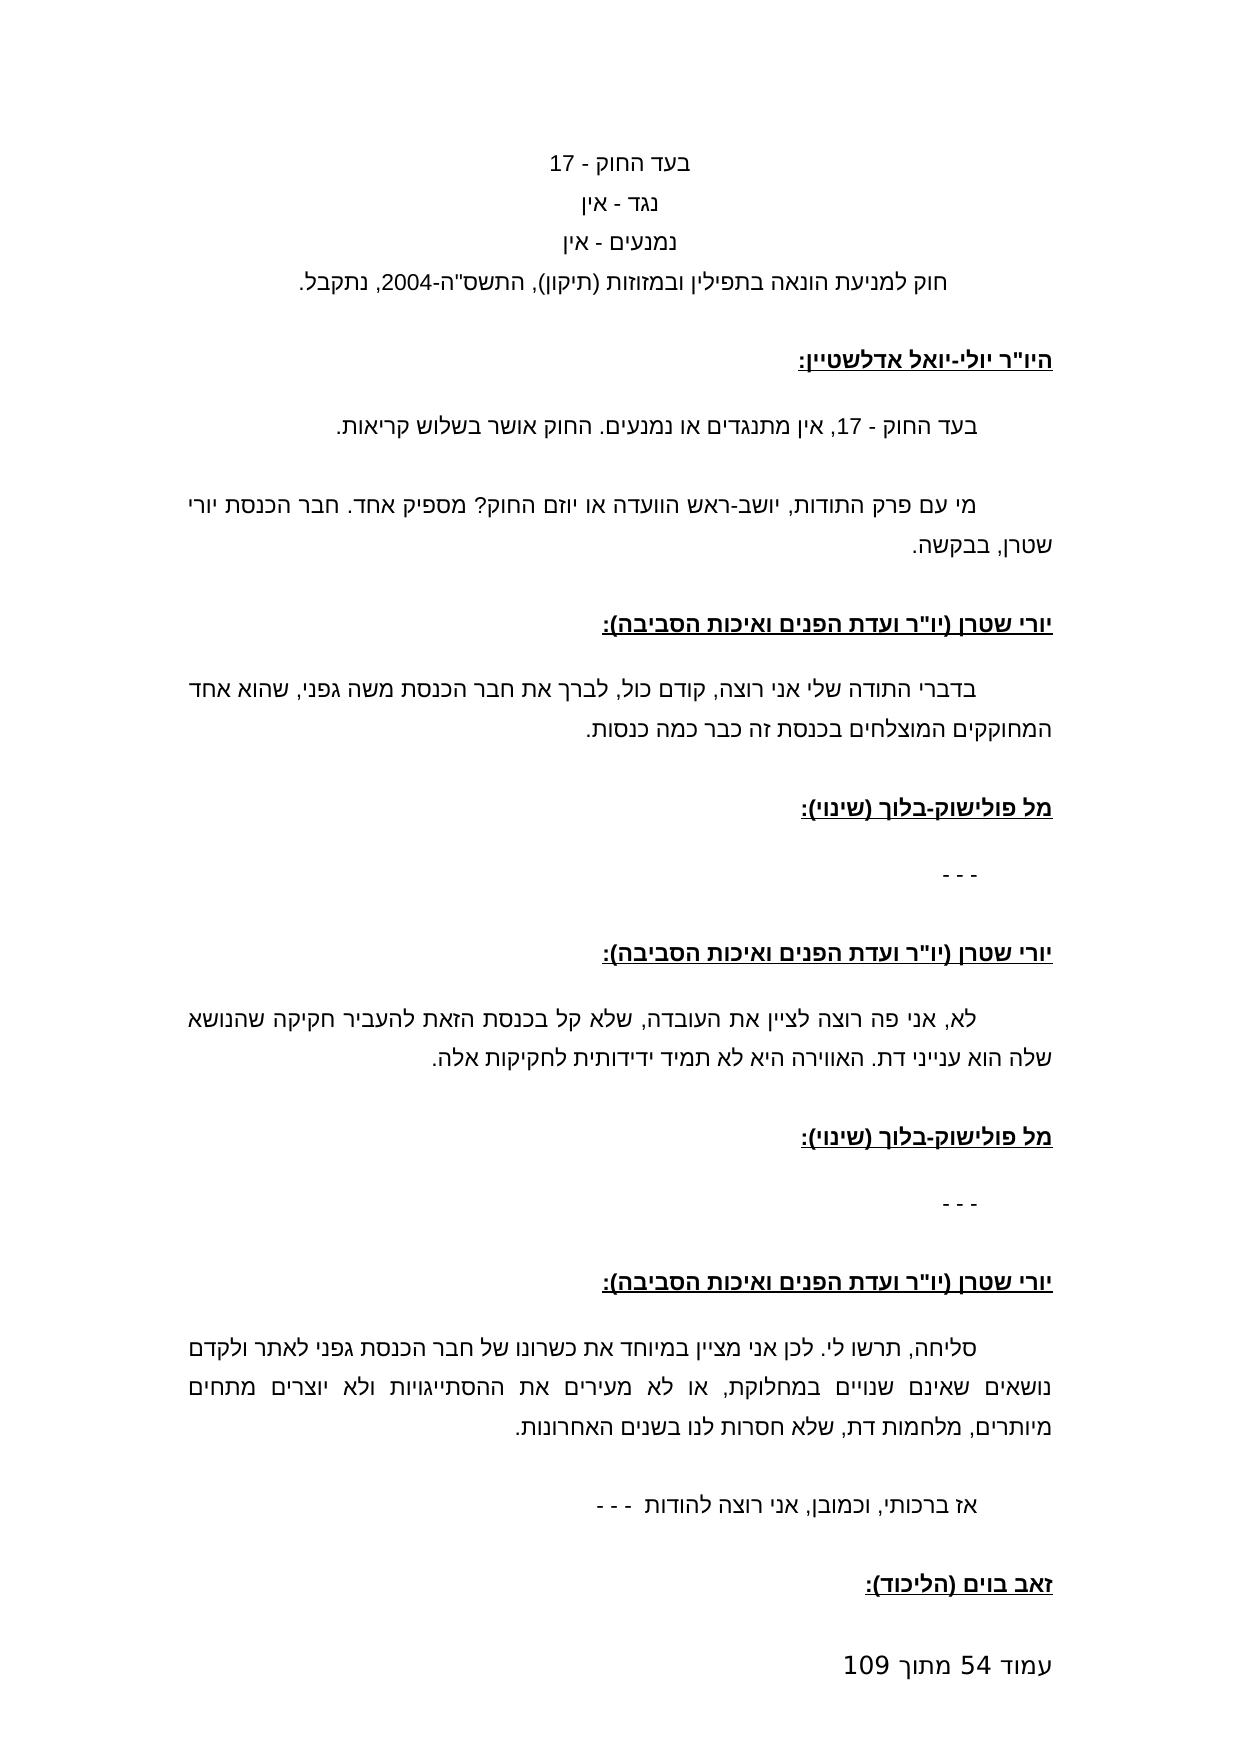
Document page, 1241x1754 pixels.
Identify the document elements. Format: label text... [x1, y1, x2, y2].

text מל פולישוק-בלוך (שינוי): [187, 795, 1053, 821]
text נמנעים - אין [187, 229, 1053, 255]
text סליחה, תרשו לי. לכן אני מציין במיוחד את כשרונו של חבר הכנסת גפני לאתר ולקדם נושאים שאינם שנויים במחלוקת, או לא מעירים את ההסתייגויות ולא יוצרים מתחים מיותרים, מלחמות דת, שלא חסרות לנו בשנים האחרונות. [187, 1334, 1053, 1440]
text מל פולישוק-בלוך (שינוי): [187, 1124, 1053, 1150]
text בדברי התודה שלי אני רוצה, קודם כול, לברך את חבר הכנסת משה גפני, שהוא אחד המחוקקים המוצלחים בכנסת זה כבר כמה כנסות. [187, 676, 1053, 742]
text יורי שטרן (יו"ר ועדת הפנים ואיכות הסביבה): [187, 1269, 1053, 1295]
text מי עם פרק התודות, יושב-ראש הוועדה או יוזם החוק? מספיק אחד. חבר הכנסת יורי שטרן, בבקשה. [187, 492, 1053, 558]
text יורי שטרן (יו"ר ועדת הפנים ואיכות הסביבה): [187, 940, 1053, 966]
text - - - [187, 1190, 1053, 1216]
text היו"ר יולי-יואל אדלשטיין: [187, 347, 1053, 374]
text בעד החוק - 17 [187, 150, 1053, 176]
text נגד - אין [187, 189, 1053, 216]
text זאב בוים (הליכוד): [187, 1571, 1053, 1598]
text - - - [187, 861, 1053, 887]
text אז ברכותי, וכמובן, אני רוצה להודות - - - [187, 1492, 1053, 1519]
text חוק למניעת הונאה בתפילין ובמזוזות (תיקון), התשס"ה-2004, נתקבל. [187, 268, 1053, 295]
text בעד החוק - 17, אין מתנגדים או נמנעים. החוק אושר בשלוש קריאות. [187, 413, 1053, 439]
text לא, אני פה רוצה לציין את העובדה, שלא קל בכנסת הזאת להעביר חקיקה שהנושא שלה הוא ענייני דת. האווירה היא לא תמיד ידידותית לחקיקות אלה. [187, 1006, 1053, 1071]
text יורי שטרן (יו"ר ועדת הפנים ואיכות הסביבה): [187, 611, 1053, 637]
